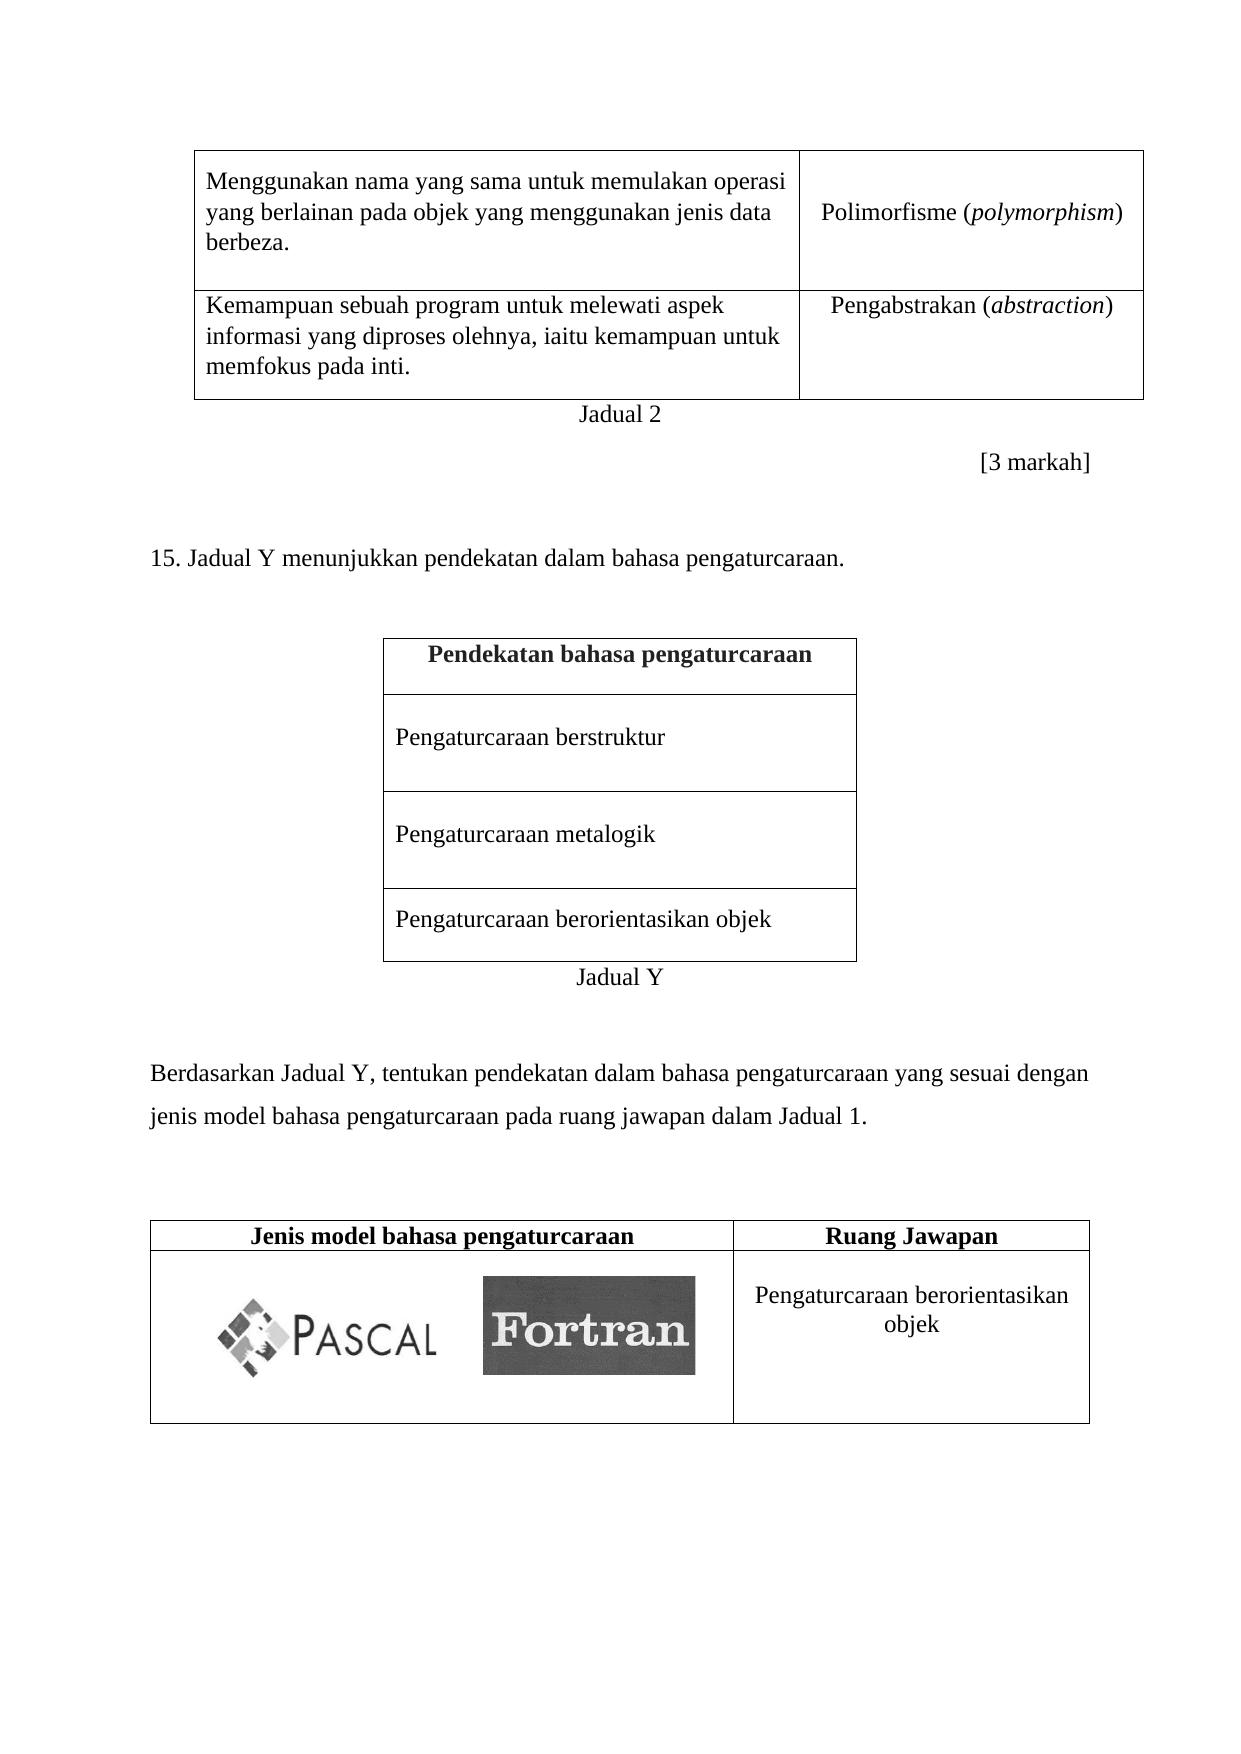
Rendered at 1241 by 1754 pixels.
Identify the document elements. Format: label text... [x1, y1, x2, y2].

picture [216, 1297, 437, 1378]
picture [483, 1276, 696, 1375]
table_cell Menggunakan nama yang sama untuk memulakan operasi yang berlainan pada objek yang menggunakan jenis data berbeza. [195, 151, 799, 289]
table_cell Pengaturcaraan berstruktur [384, 695, 856, 791]
table_header Ruang Jawapan [734, 1221, 1089, 1250]
table_header Pendekatan bahasa pengaturcaraan [384, 639, 856, 694]
table_cell Pengabstrakan (abstraction) [800, 291, 1143, 398]
text Jadual 2 [150, 399, 1090, 428]
text 15. Jadual Y menunjukkan pendekatan dalam bahasa pengaturcaraan. [150, 543, 1090, 571]
table_cell [151, 1251, 733, 1423]
text Berdasarkan Jadual Y, tentukan pendekatan dalam bahasa pengaturcaraan yang sesuai dengan jenis model bahasa pengaturcaraan pada ruang jawapan dalam Jadual 1. [150, 1058, 1090, 1129]
text Jadual Y [150, 962, 1090, 991]
table_cell Kemampuan sebuah program untuk melewati aspek informasi yang diproses olehnya, iaitu kemampuan untuk memfokus pada inti. [195, 291, 799, 398]
table_cell Pengaturcaraan berorientasikan objek [734, 1251, 1089, 1423]
text [3 markah] [150, 447, 1090, 476]
table_header Jenis model bahasa pengaturcaraan [151, 1221, 733, 1250]
table_cell Pengaturcaraan berorientasikan objek [384, 889, 856, 961]
table_cell Polimorfisme (polymorphism) [800, 151, 1143, 289]
table_cell Pengaturcaraan metalogik [384, 792, 856, 888]
